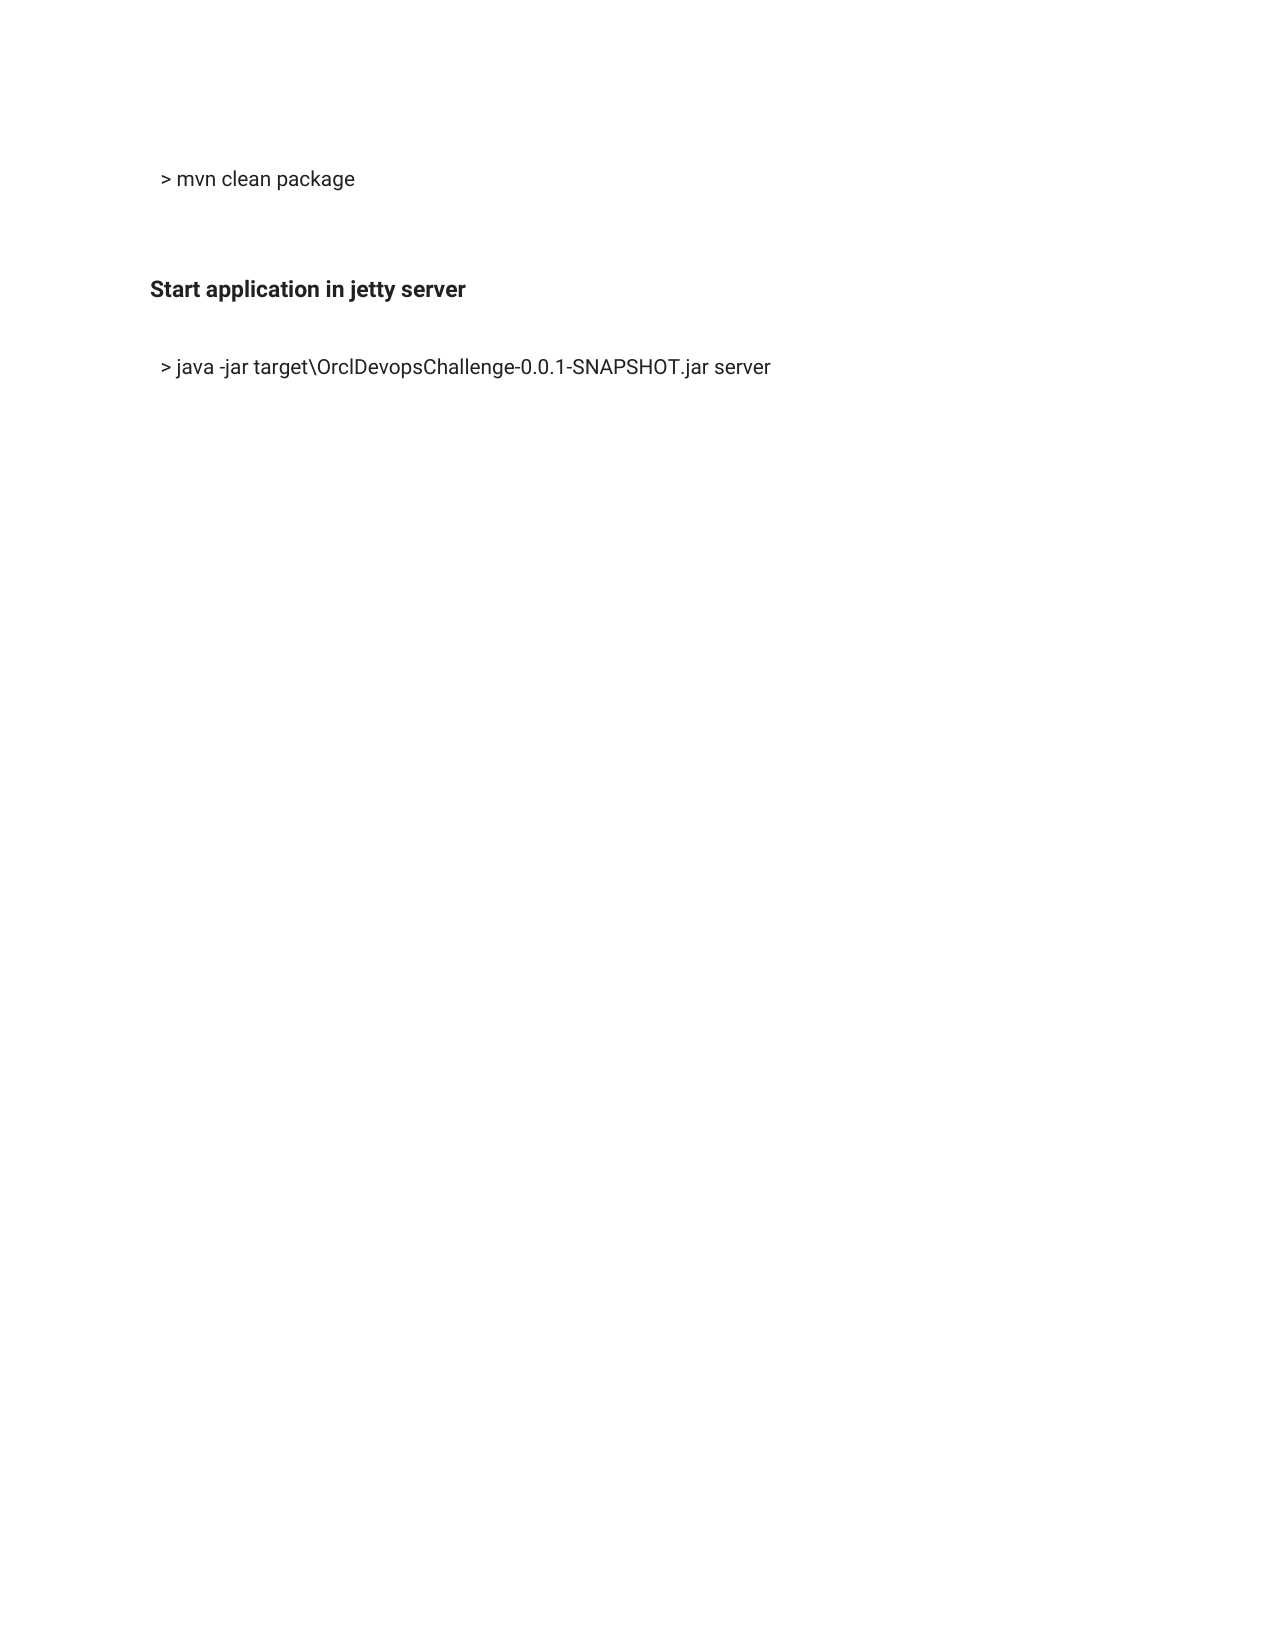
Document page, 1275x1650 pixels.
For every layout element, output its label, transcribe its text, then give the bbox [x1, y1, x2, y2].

table_header > java -jar target\OrclDevopsChallenge-0.0.1-SNAPSHOT.jar server [150, 339, 1125, 417]
table_header > mvn clean package [150, 150, 1125, 228]
subtitle Start application in jetty server [150, 276, 1125, 303]
